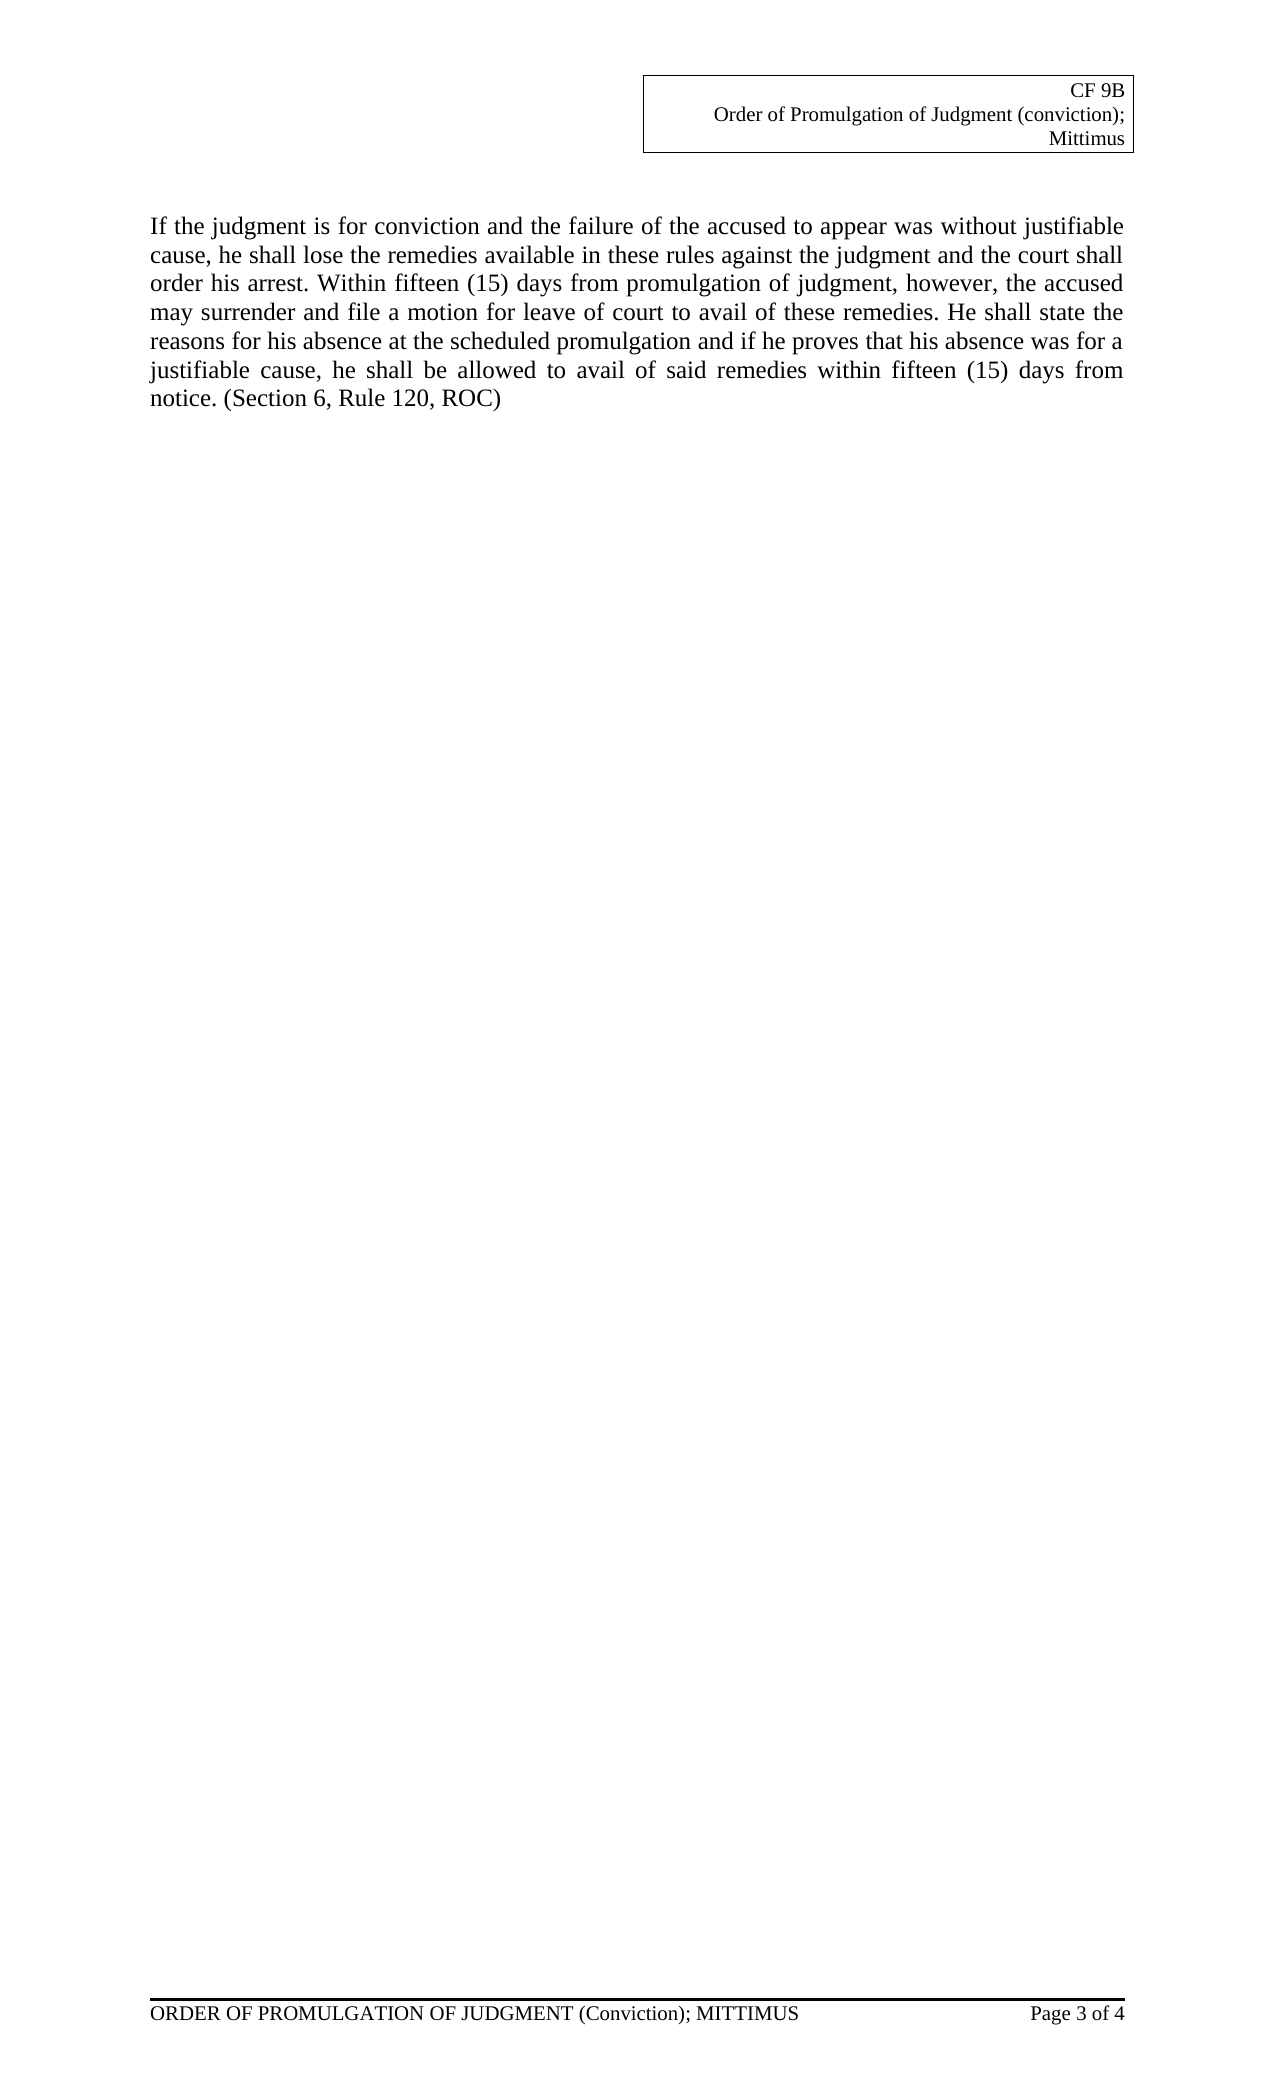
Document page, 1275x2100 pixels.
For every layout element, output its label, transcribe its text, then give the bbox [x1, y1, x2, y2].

text If the judgment is for conviction and the failure of the accused to appear was without justifiable cause, he shall lose the remedies available in these rules against the judgment and the court shall order his arrest. Within fifteen (15) days from promulgation of judgment, however, the accused may surrender and file a motion for leave of court to avail of these remedies. He shall state the reasons for his absence at the scheduled promulgation and if he proves that his absence was for a justifiable cause, he shall be allowed to avail of said remedies within fifteen (15) days from notice. (Section 6, Rule 120, ROC) [150, 211, 1125, 412]
